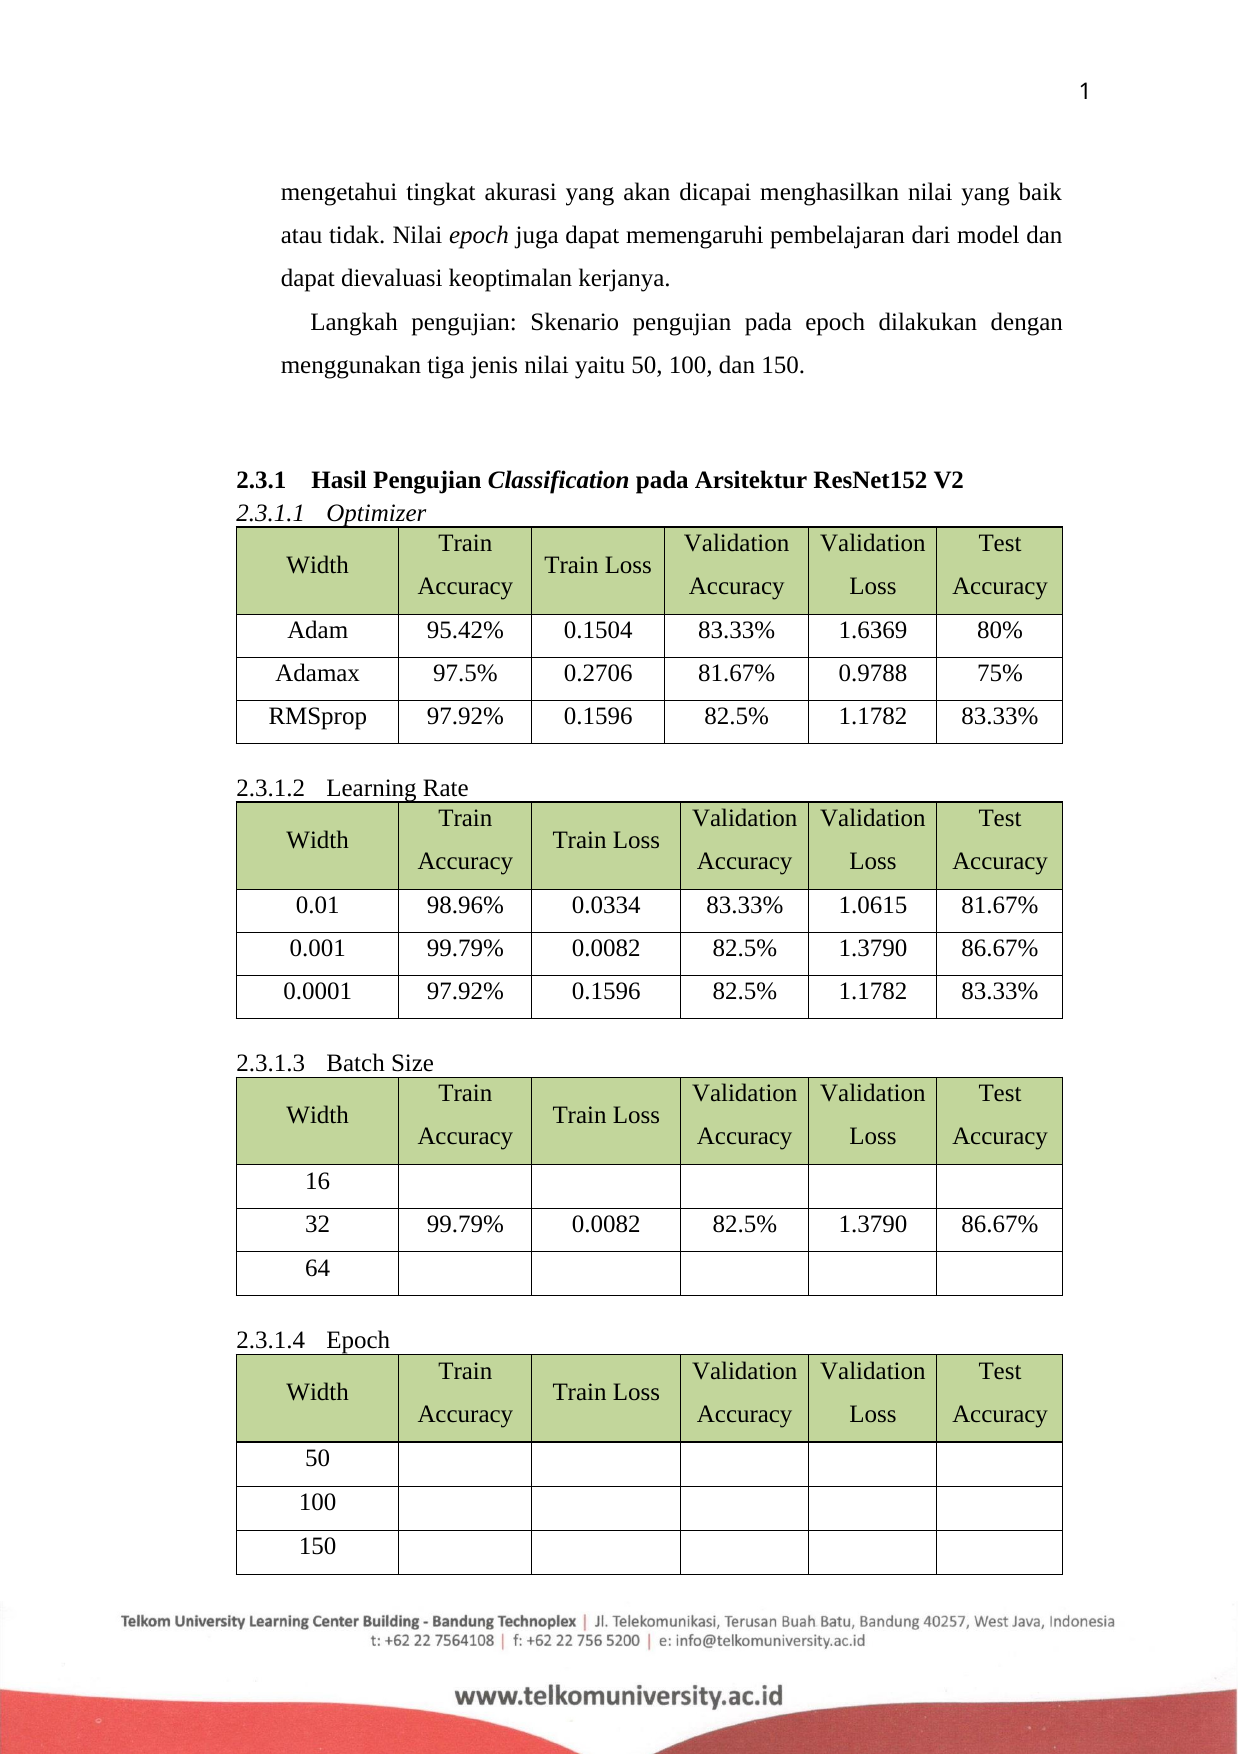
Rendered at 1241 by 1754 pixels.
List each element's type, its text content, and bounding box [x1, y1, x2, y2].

table_cell [809, 1443, 936, 1486]
list Batch Size [236, 1048, 1063, 1077]
table_cell 100 [237, 1487, 398, 1530]
table_cell 81.67% [937, 890, 1062, 932]
table_cell [532, 1252, 680, 1295]
table_cell [809, 1487, 936, 1530]
table_cell [532, 1165, 680, 1208]
table_cell [399, 1487, 531, 1530]
table_cell 97.92% [399, 701, 531, 743]
table_header Test Accuracy [937, 528, 1062, 614]
list Learning Rate [236, 773, 1063, 801]
table_cell [681, 1443, 808, 1486]
table_cell 1.3790 [809, 933, 936, 975]
subtitle Hasil Pengujian Classification pada Arsitektur ResNet152 V2 [236, 465, 1063, 493]
table_header Width [237, 803, 398, 889]
table_header Width [237, 528, 398, 614]
table_cell [937, 1443, 1062, 1486]
table_cell 86.67% [937, 1209, 1062, 1251]
table_cell [399, 1531, 531, 1574]
table_cell 0.0082 [532, 933, 680, 975]
table_cell [809, 1165, 936, 1208]
table_header Validation Accuracy [681, 1355, 808, 1441]
picture [0, 1601, 1238, 1754]
table_cell 82.5% [681, 1209, 808, 1251]
table_cell 99.79% [399, 1209, 531, 1251]
table_cell [937, 1487, 1062, 1530]
table_cell [399, 1165, 531, 1208]
table_cell Adam [237, 615, 398, 657]
table_cell 99.79% [399, 933, 531, 975]
table_header Train Loss [532, 1355, 680, 1441]
table_cell 83.33% [937, 701, 1062, 743]
table_header Validation Accuracy [681, 1078, 808, 1164]
table_cell 95.42% [399, 615, 531, 657]
table_header Train Loss [532, 1078, 680, 1164]
table_header Validation Loss [809, 1078, 936, 1164]
table_cell [681, 1487, 808, 1530]
table_cell 16 [237, 1165, 398, 1208]
table_header Train Accuracy [399, 803, 531, 889]
table_header Validation Loss [809, 1355, 936, 1441]
table_cell 0.001 [237, 933, 398, 975]
table_cell [532, 1487, 680, 1530]
table_header Test Accuracy [937, 1078, 1062, 1164]
table_cell [809, 1531, 936, 1574]
table_cell 83.33% [937, 976, 1062, 1018]
table_cell 1.1782 [809, 976, 936, 1018]
table_cell [399, 1443, 531, 1486]
table_cell 0.1596 [532, 701, 664, 743]
table_header Test Accuracy [937, 803, 1062, 889]
table_header Width [237, 1078, 398, 1164]
table_cell [681, 1165, 808, 1208]
table_cell 0.9788 [809, 658, 936, 700]
table_cell 50 [237, 1443, 398, 1486]
table_header Validation Loss [809, 528, 936, 614]
table_cell Adamax [237, 658, 398, 700]
table_cell 80% [937, 615, 1062, 657]
table_cell 64 [237, 1252, 398, 1295]
table_header Test Accuracy [937, 1355, 1062, 1441]
table_header Train Loss [532, 528, 664, 614]
table_header Train Accuracy [399, 528, 531, 614]
table_cell RMSprop [237, 701, 398, 743]
table_cell 82.5% [665, 701, 808, 743]
table_cell [532, 1443, 680, 1486]
table_cell 81.67% [665, 658, 808, 700]
table_cell [937, 1531, 1062, 1574]
table_header Validation Accuracy [665, 528, 808, 614]
table_cell 0.01 [237, 890, 398, 932]
table_cell [937, 1165, 1062, 1208]
table_cell 1.1782 [809, 701, 936, 743]
table_cell [681, 1252, 808, 1295]
table_cell 32 [237, 1209, 398, 1251]
table_cell 150 [237, 1531, 398, 1574]
table_cell 1.6369 [809, 615, 936, 657]
table_cell 0.0082 [532, 1209, 680, 1251]
table_cell 0.1596 [532, 976, 680, 1018]
table_header Train Accuracy [399, 1078, 531, 1164]
table_cell 82.5% [681, 933, 808, 975]
table_cell [809, 1252, 936, 1295]
table_cell 82.5% [681, 976, 808, 1018]
table_cell 97.5% [399, 658, 531, 700]
table_cell 83.33% [681, 890, 808, 932]
table_header Validation Loss [809, 803, 936, 889]
table_header Train Accuracy [399, 1355, 531, 1441]
table_cell 0.2706 [532, 658, 664, 700]
table_cell 98.96% [399, 890, 531, 932]
table_cell 1.3790 [809, 1209, 936, 1251]
table_cell [681, 1531, 808, 1574]
table_header Train Loss [532, 803, 680, 889]
table_cell 0.0001 [237, 976, 398, 1018]
table_cell 86.67% [937, 933, 1062, 975]
table_cell 97.92% [399, 976, 531, 1018]
table_cell [399, 1252, 531, 1295]
table_header Width [237, 1355, 398, 1441]
table_cell 0.1504 [532, 615, 664, 657]
table_cell [937, 1252, 1062, 1295]
table_cell 83.33% [665, 615, 808, 657]
list Langkah pengujian: Skenario pengujian pada epoch dilakukan dengan menggunakan tiga jenis nilai yaitu 50, 100, dan 150. [281, 307, 1063, 378]
list Epoch [236, 1325, 1063, 1354]
table_header Validation Accuracy [681, 803, 808, 889]
table_cell 75% [937, 658, 1062, 700]
subtitle Optimizer [236, 498, 1063, 526]
table_cell [532, 1531, 680, 1574]
table_cell 1.0615 [809, 890, 936, 932]
table_cell 0.0334 [532, 890, 680, 932]
